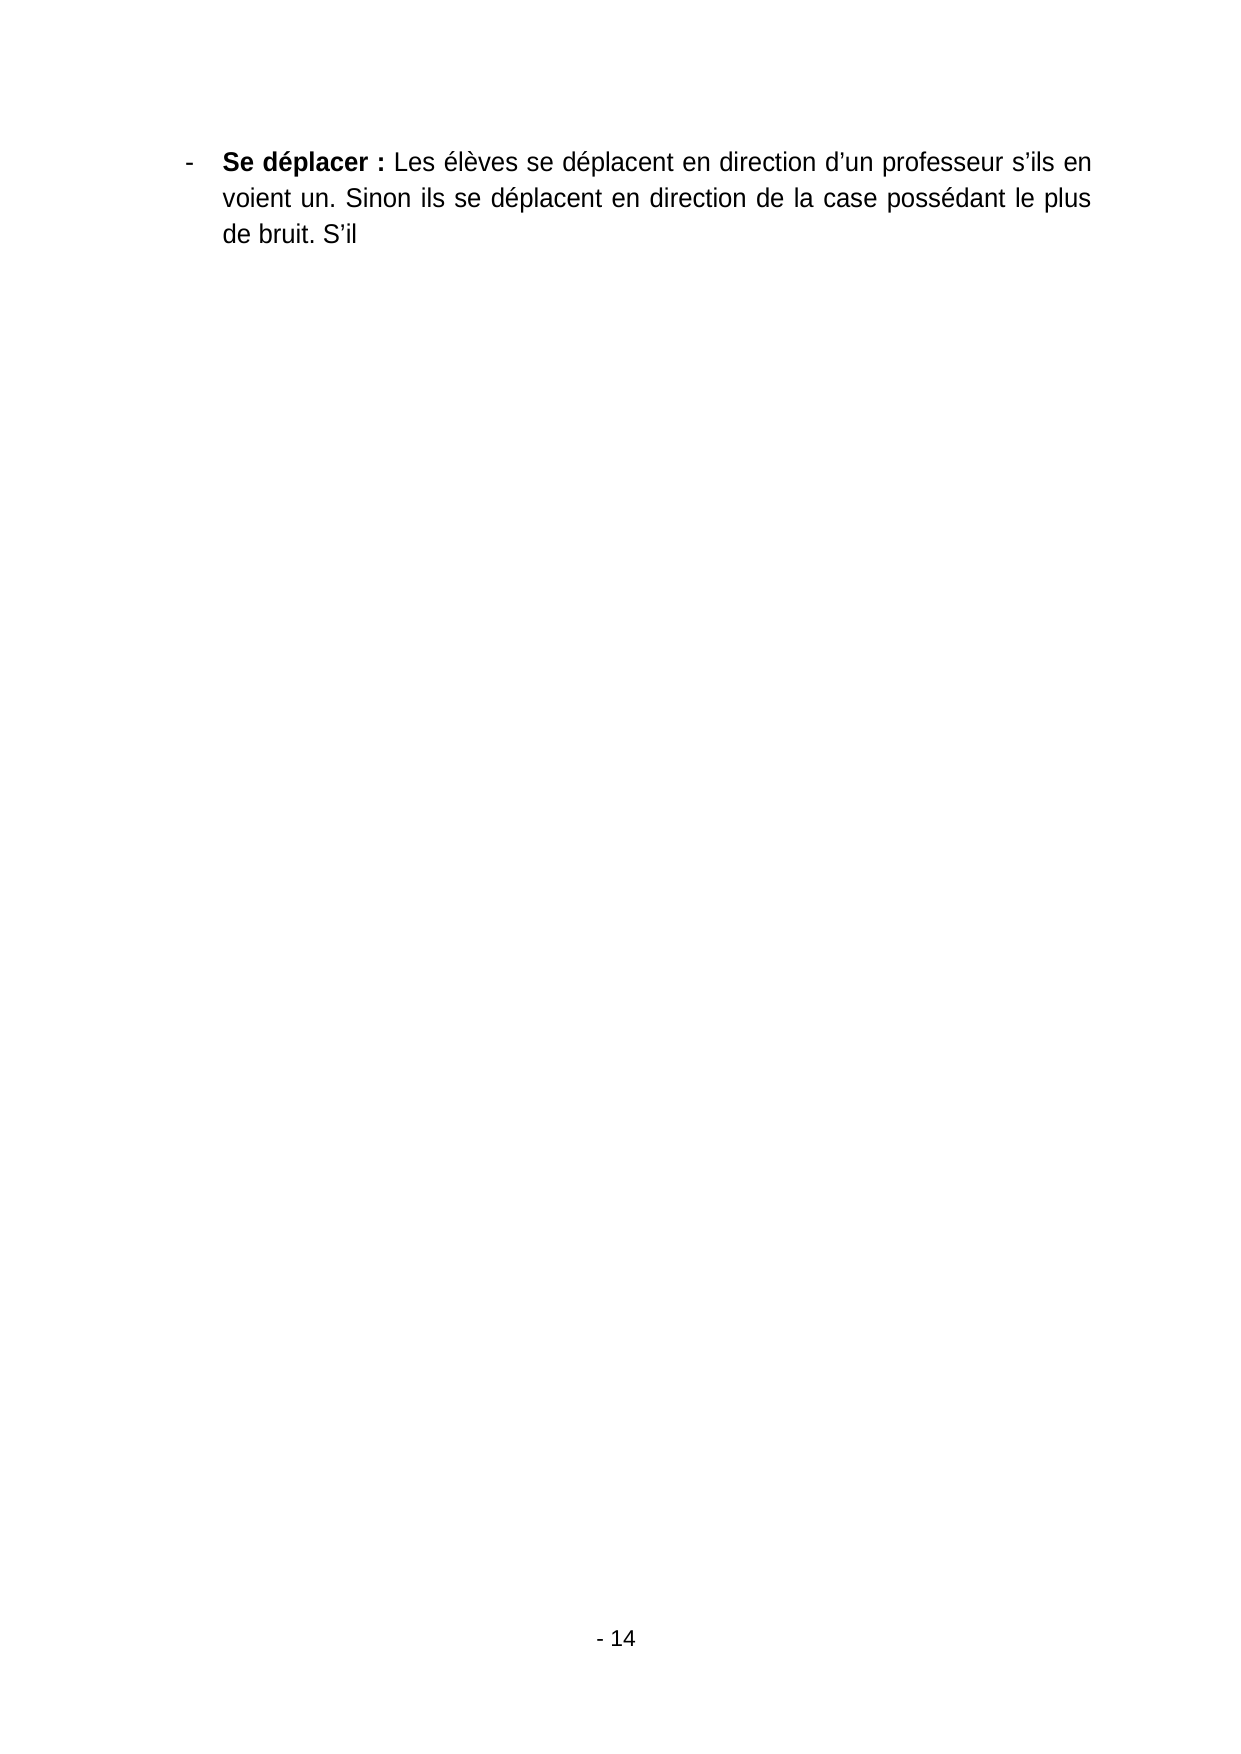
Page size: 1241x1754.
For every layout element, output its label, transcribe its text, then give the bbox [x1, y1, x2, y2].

list Se déplacer : Les élèves se déplacent en direction d’un professeur s’ils en voient un. Sinon ils se déplacent en direction de la case possédant le plus de bruit. S’il [185, 146, 1092, 249]
